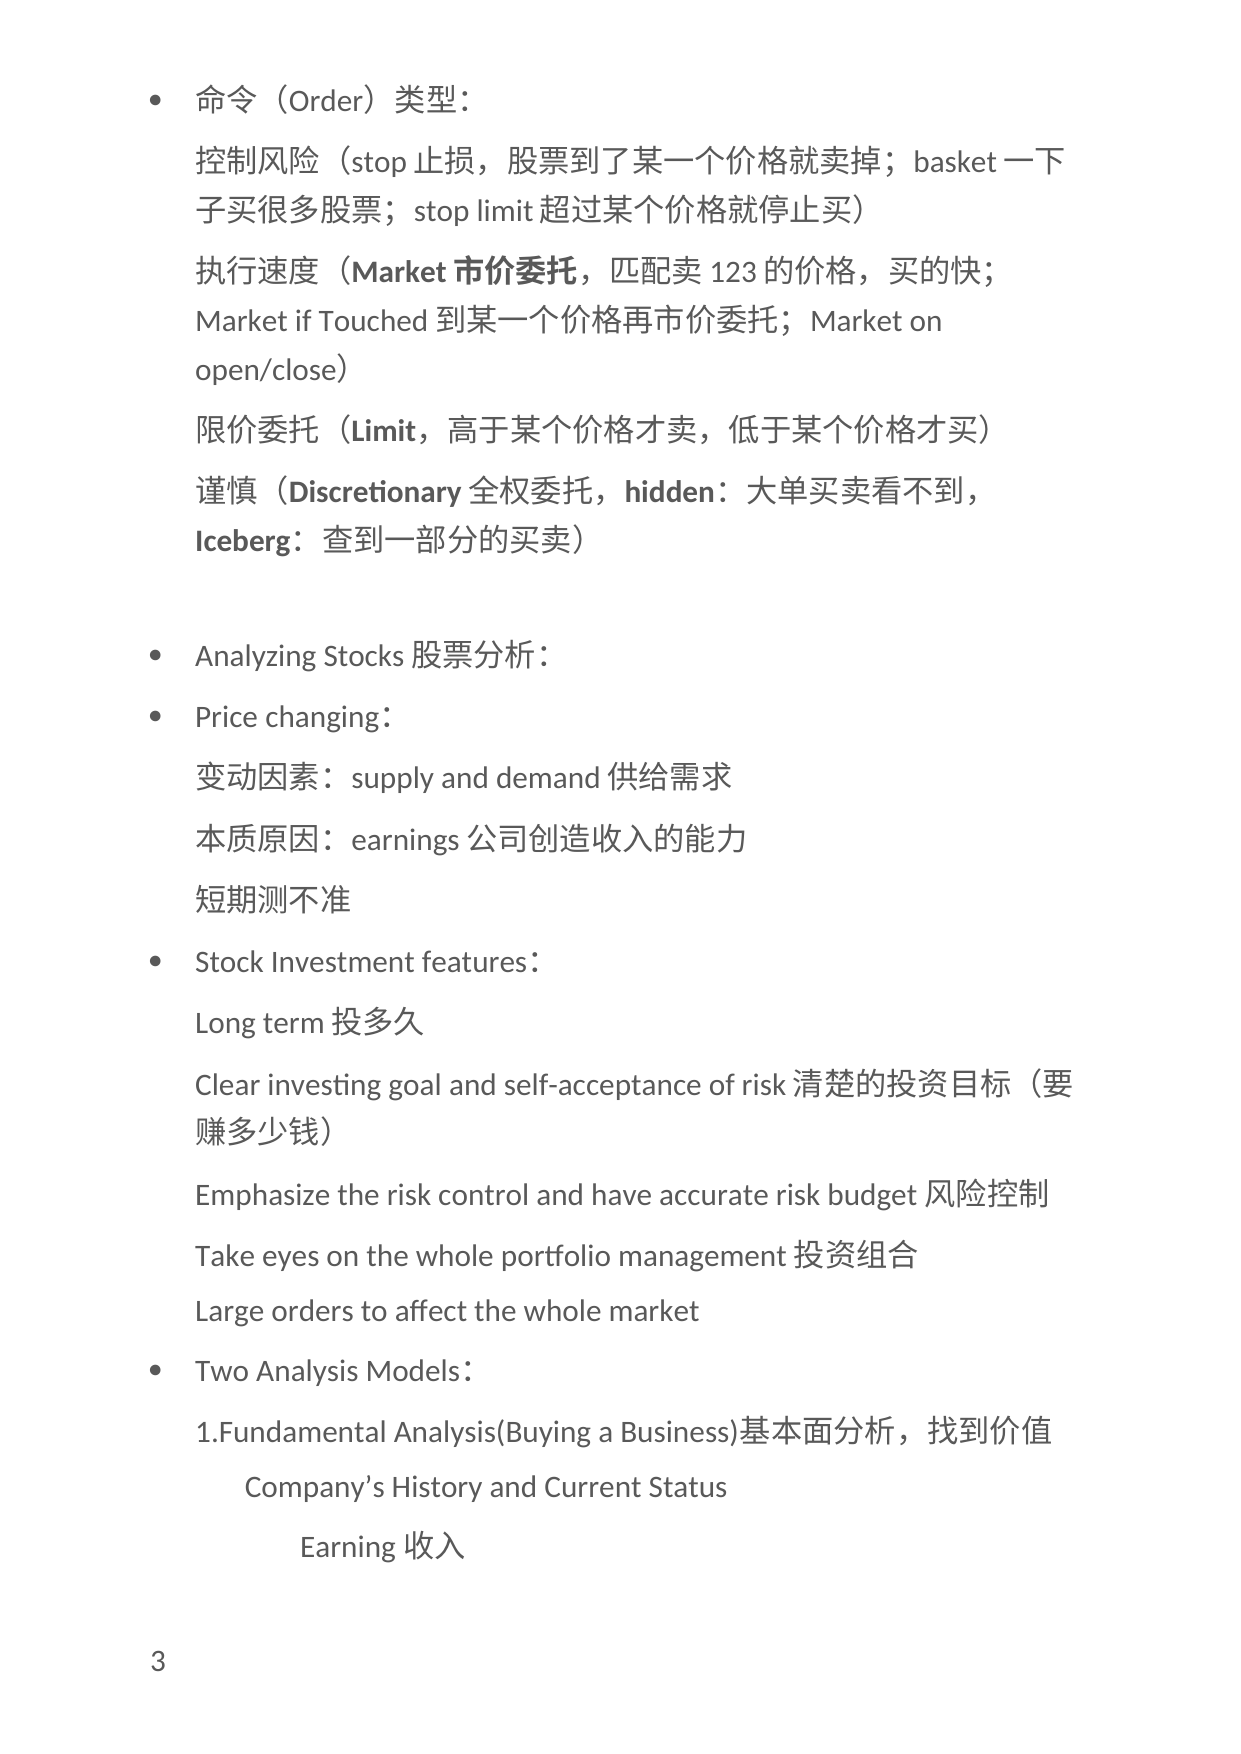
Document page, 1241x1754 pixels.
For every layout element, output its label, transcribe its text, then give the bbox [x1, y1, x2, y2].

list Emphasize the risk control and have accurate risk budget风险控制 [195, 1169, 1090, 1214]
list 谨慎（Discretionary全权委托，hidden：大单买卖看不到，Iceberg：查到一部分的买卖） [195, 466, 1090, 560]
list Large orders to affect the whole market [195, 1291, 1090, 1329]
list Long term投多久 [195, 997, 1090, 1043]
list 1.Fundamental Analysis(Buying a Business)基本面分析，找到价值 [195, 1406, 1090, 1451]
list Company’s History and Current Status [195, 1467, 1090, 1505]
list Earning 收入 [195, 1521, 1090, 1566]
list Analyzing Stocks股票分析： [150, 630, 1090, 675]
list 变动因素：supply and demand供给需求 [195, 752, 1090, 798]
list 控制风险（stop止损，股票到了某一个价格就卖掉；basket一下子买很多股票；stop limit超过某个价格就停止买） [195, 136, 1090, 230]
list 限价委托（Limit，高于某个价格才卖，低于某个价格才买） [195, 405, 1090, 450]
list Two Analysis Models： [150, 1345, 1090, 1390]
list 本质原因：earnings公司创造收入的能力 [195, 814, 1090, 859]
list 执行速度（Market市价委托，匹配卖123的价格，买的快；Market if Touched到某一个价格再市价委托；Market on open/close） [195, 246, 1090, 389]
list 命令（Order）类型： [150, 75, 1090, 120]
list Price changing： [150, 691, 1090, 736]
list Take eyes on the whole portfolio management投资组合 [195, 1230, 1090, 1275]
list Clear investing goal and self-acceptance of risk清楚的投资目标（要赚多少钱） [195, 1059, 1090, 1153]
list Stock Investment features： [150, 936, 1090, 981]
list 短期测不准 [195, 875, 1090, 920]
